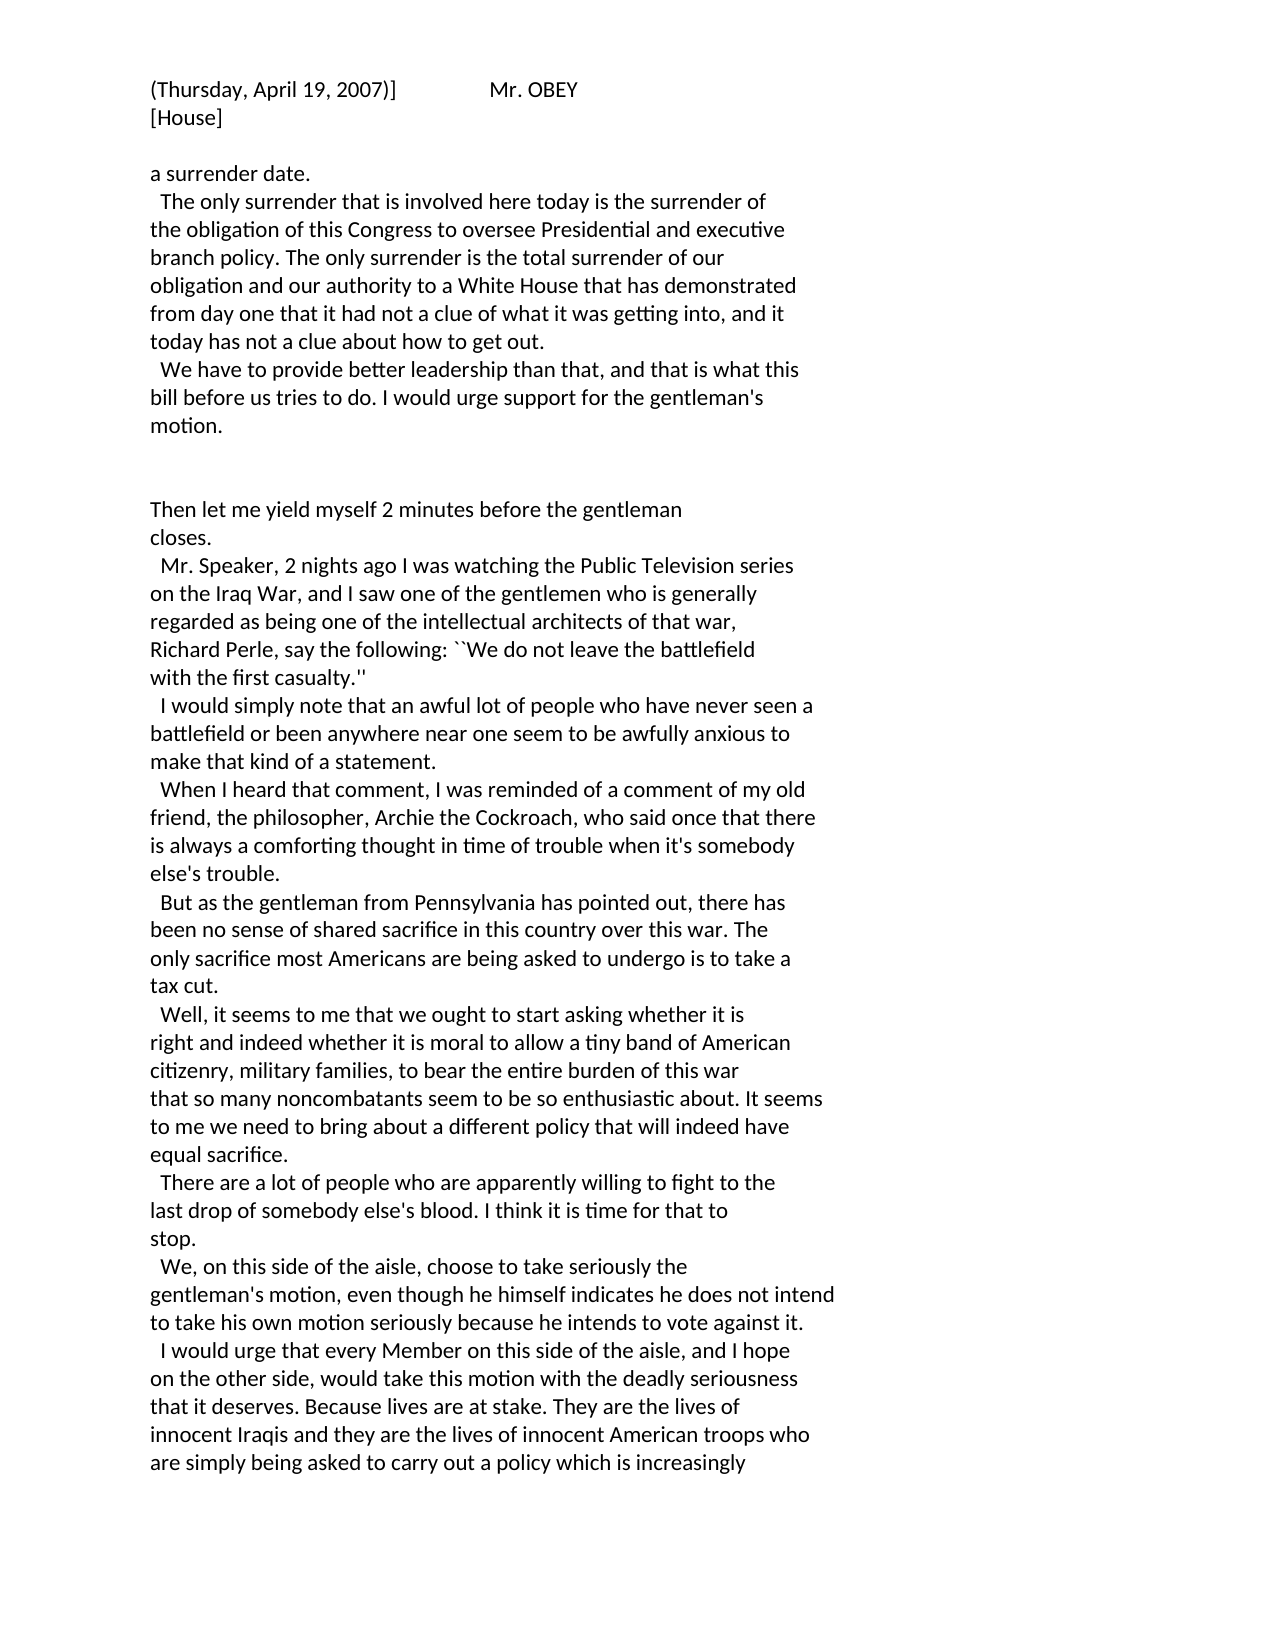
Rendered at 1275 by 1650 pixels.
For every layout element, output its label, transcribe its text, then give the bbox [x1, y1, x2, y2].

text to me we need to bring about a different policy that will indeed have [150, 1112, 1125, 1140]
text stop. [150, 1224, 1125, 1252]
text with the first casualty.'' [150, 663, 1125, 691]
text equal sacrifice. [150, 1140, 1125, 1168]
text I would urge that every Member on this side of the aisle, and I hope [150, 1336, 1125, 1364]
text battlefield or been anywhere near one seem to be awfully anxious to [150, 719, 1125, 747]
text that it deserves. Because lives are at stake. They are the lives of [150, 1392, 1125, 1420]
text We have to provide better leadership than that, and that is what this [150, 355, 1125, 383]
text only sacrifice most Americans are being asked to undergo is to take a [150, 944, 1125, 972]
text obligation and our authority to a White House that has demonstrated [150, 271, 1125, 299]
text been no sense of shared sacrifice in this country over this war. The [150, 916, 1125, 944]
text friend, the philosopher, Archie the Cockroach, who said once that there [150, 803, 1125, 832]
text We, on this side of the aisle, choose to take seriously the [150, 1252, 1125, 1280]
text on the other side, would take this motion with the deadly seriousness [150, 1364, 1125, 1392]
text gentleman's motion, even though he himself indicates he does not intend [150, 1280, 1125, 1308]
text citizenry, military families, to bear the entire burden of this war [150, 1056, 1125, 1084]
text branch policy. The only surrender is the total surrender of our [150, 243, 1125, 271]
text innocent Iraqis and they are the lives of innocent American troops who [150, 1420, 1125, 1448]
text Richard Perle, say the following: ``We do not leave the battlefield [150, 635, 1125, 663]
text last drop of somebody else's blood. I think it is time for that to [150, 1196, 1125, 1224]
text on the Iraq War, and I saw one of the gentlemen who is generally [150, 579, 1125, 607]
text When I heard that comment, I was reminded of a comment of my old [150, 776, 1125, 803]
text Mr. Speaker, 2 nights ago I was watching the Public Television series [150, 551, 1125, 579]
text There are a lot of people who are apparently willing to fight to the [150, 1168, 1125, 1196]
text to take his own motion seriously because he intends to vote against it. [150, 1308, 1125, 1336]
text from day one that it had not a clue of what it was getting into, and it [150, 299, 1125, 327]
text closes. [150, 523, 1125, 551]
text regarded as being one of the intellectual architects of that war, [150, 607, 1125, 635]
text a surrender date. [150, 159, 1125, 187]
text is always a comforting thought in time of trouble when it's somebody [150, 832, 1125, 859]
text right and indeed whether it is moral to allow a tiny band of American [150, 1028, 1125, 1056]
text tax cut. [150, 972, 1125, 1000]
text today has not a clue about how to get out. [150, 327, 1125, 355]
text that so many noncombatants seem to be so enthusiastic about. It seems [150, 1084, 1125, 1112]
text Then let me yield myself 2 minutes before the gentleman [150, 495, 1125, 523]
text I would simply note that an awful lot of people who have never seen a [150, 691, 1125, 719]
text are simply being asked to carry out a policy which is increasingly [150, 1448, 1125, 1476]
text Well, it seems to me that we ought to start asking whether it is [150, 1000, 1125, 1028]
text make that kind of a statement. [150, 747, 1125, 776]
text bill before us tries to do. I would urge support for the gentleman's [150, 383, 1125, 411]
text else's trouble. [150, 859, 1125, 888]
text motion. [150, 411, 1125, 439]
text But as the gentleman from Pennsylvania has pointed out, there has [150, 888, 1125, 916]
text The only surrender that is involved here today is the surrender of [150, 187, 1125, 215]
text the obligation of this Congress to oversee Presidential and executive [150, 215, 1125, 243]
